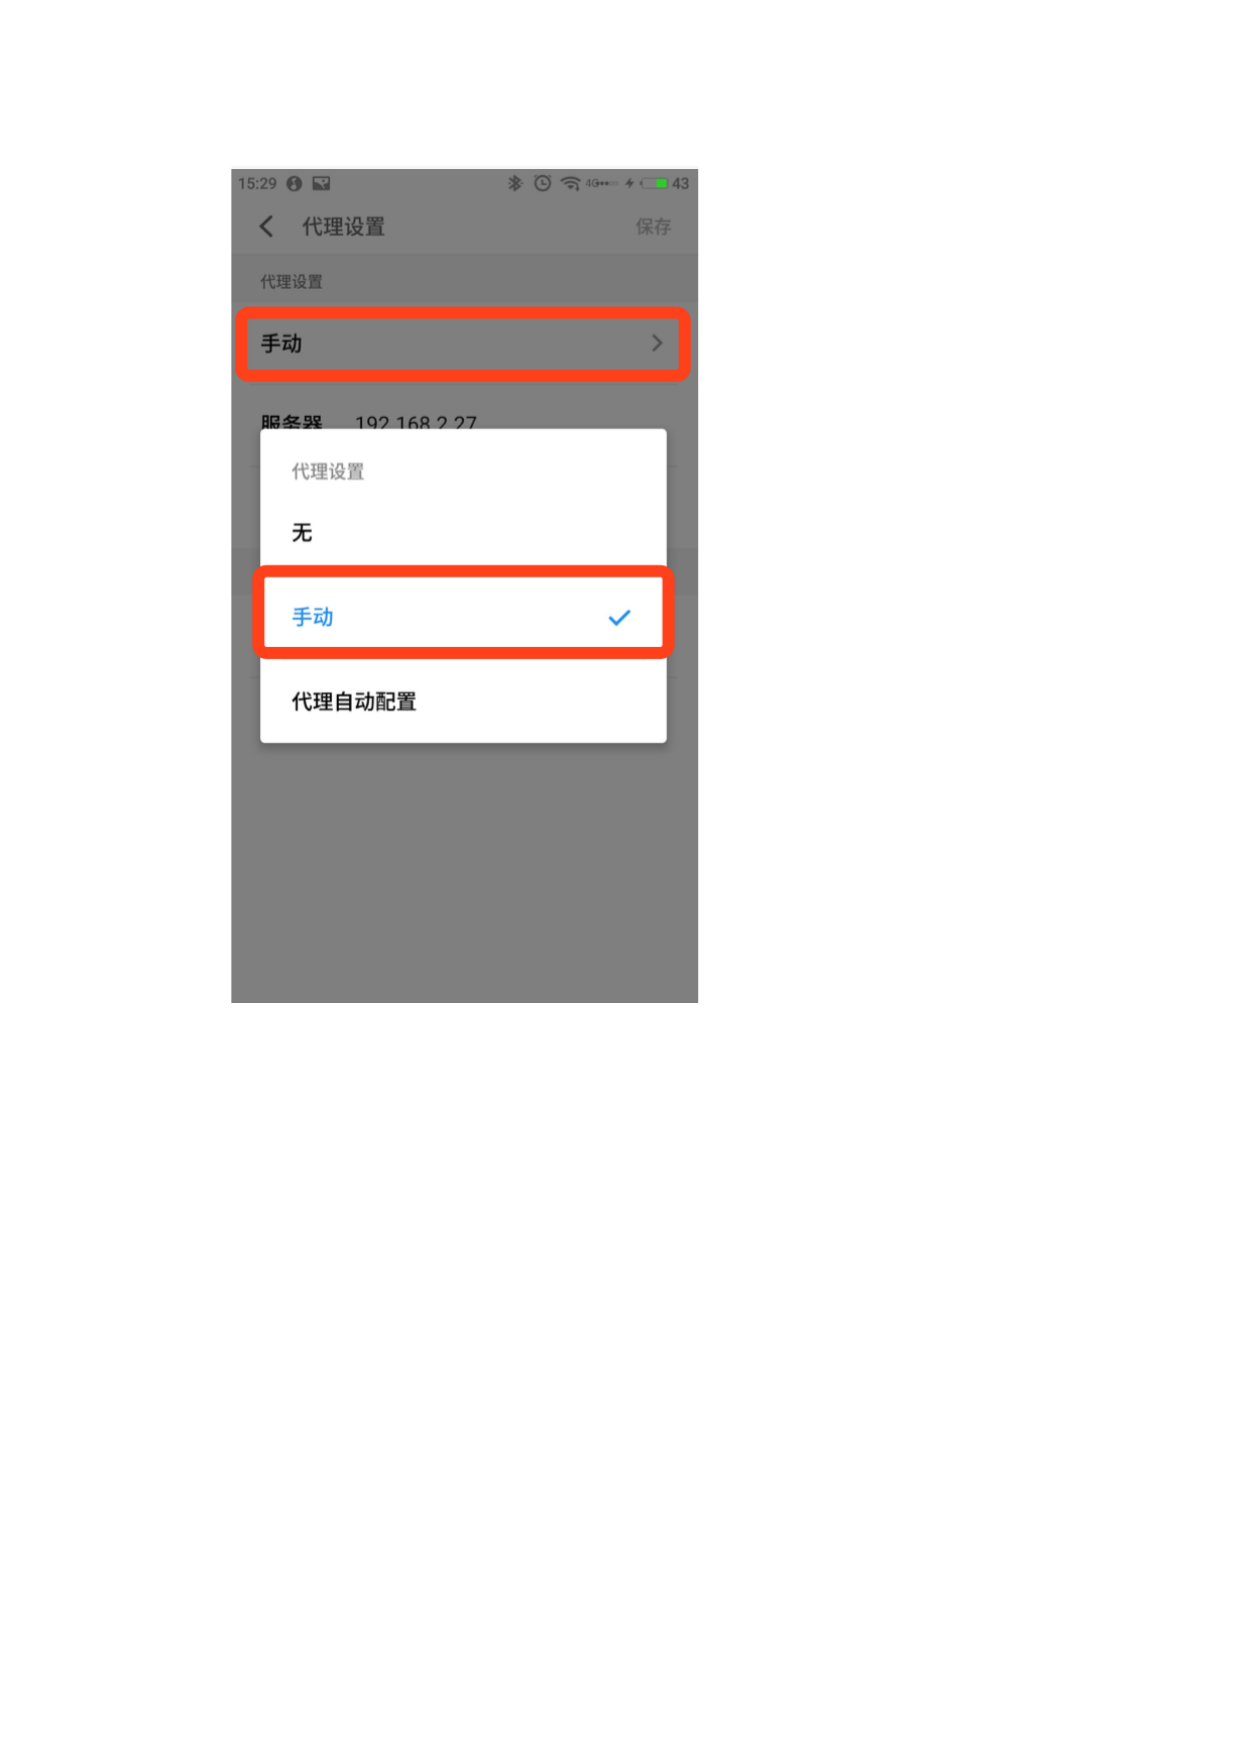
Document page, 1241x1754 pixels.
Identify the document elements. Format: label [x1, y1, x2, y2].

picture [231, 166, 699, 1003]
